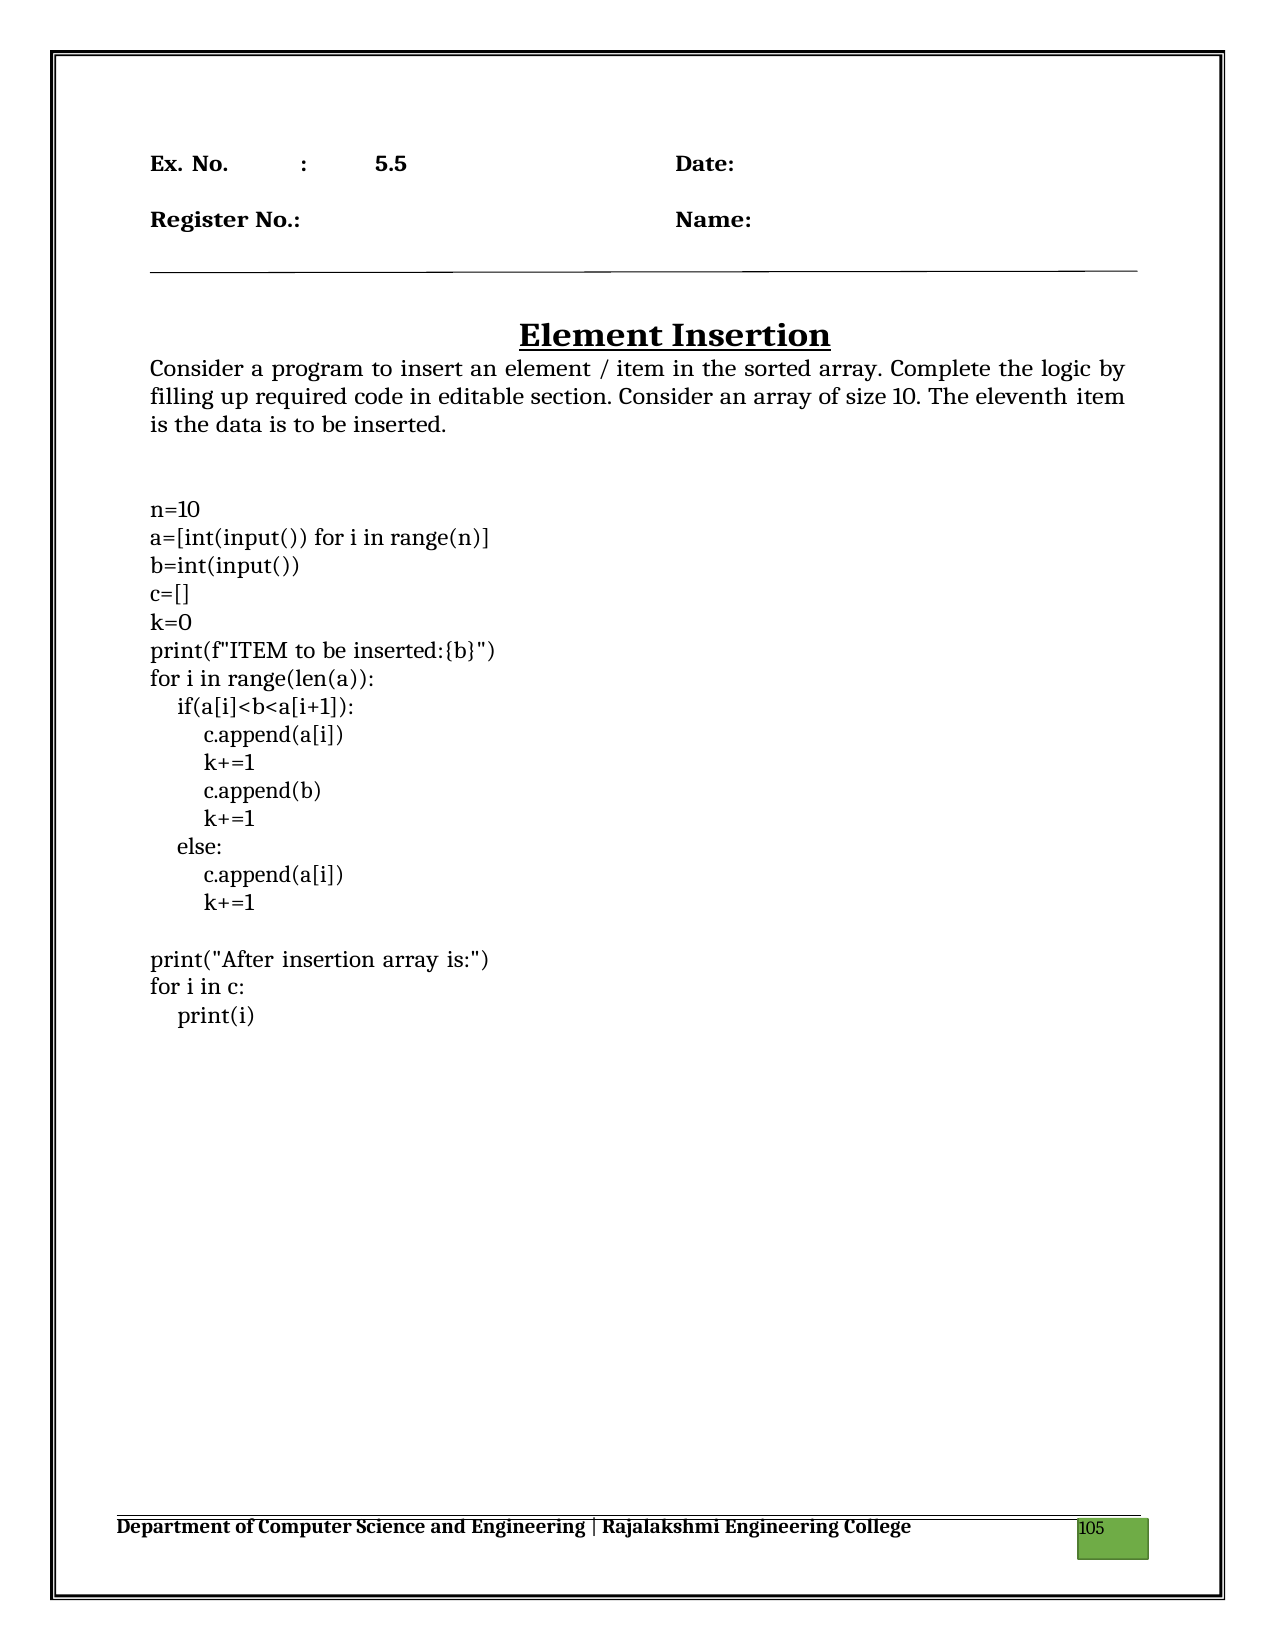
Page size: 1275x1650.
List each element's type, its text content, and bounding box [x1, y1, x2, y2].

text a=[int(input()) for i in range(n)] b=int(input()) [150, 524, 499, 579]
text c.append(a[i]) k+=1 [203, 861, 362, 917]
text Register No.: Name: [150, 206, 1150, 233]
text c.append(a[i]) k+=1 [203, 721, 362, 777]
text c.append(b) k+=1 [203, 777, 362, 832]
subtitle Element Insertion [247, 316, 1103, 354]
text k=0 [150, 608, 1150, 636]
text print("After insertion array is:") for i in c: [150, 945, 504, 1001]
text print(i) [177, 1001, 1150, 1029]
text c=[] [150, 580, 1150, 608]
text n=10 [150, 496, 1150, 523]
text Consider a program to insert an element / item in the sorted array. Complete the logic by filling up required code in editable section. Consider an array of size 10. The eleventh item is the data is to be inserted. [150, 355, 1125, 438]
text print(f"ITEM to be inserted:{b}") for i in range(len(a)): [150, 637, 508, 692]
text Ex. No. : 5.5 Date: [150, 151, 1150, 177]
text else: [177, 833, 1150, 860]
text if(a[i]<b<a[i+1]): [177, 693, 1150, 720]
